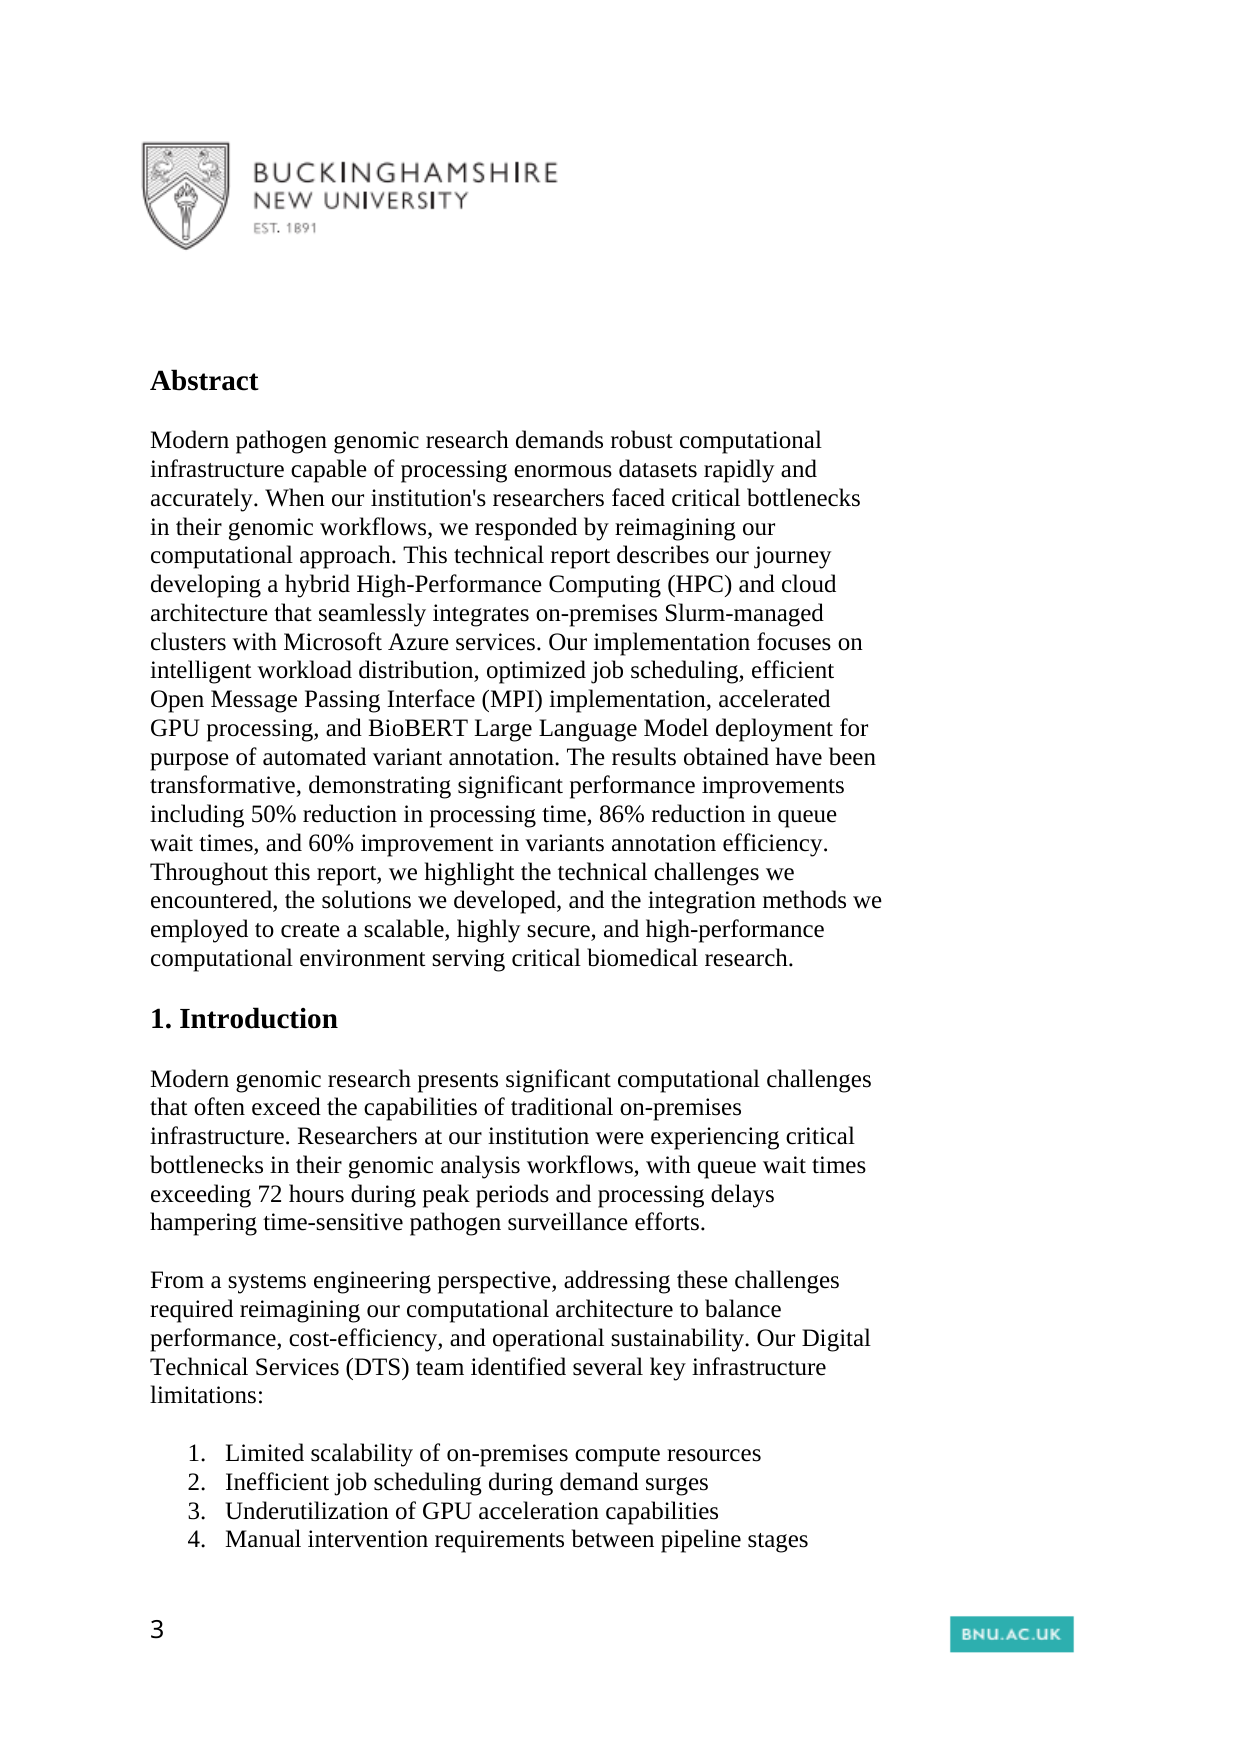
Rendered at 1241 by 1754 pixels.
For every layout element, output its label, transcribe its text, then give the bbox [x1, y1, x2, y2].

text From a systems engineering perspective, addressing these challenges required reimagining our computational architecture to balance performance, cost-efficiency, and operational sustainability. Our Digital Technical Services (DTS) team identified several key infrastructure limitations: [150, 1265, 886, 1409]
list Inefficient job scheduling during demand surges [187, 1467, 886, 1496]
text 1. Introduction [150, 1001, 886, 1034]
list Manual intervention requirements between pipeline stages [187, 1524, 886, 1553]
list Underutilization of GPU acceleration capabilities [187, 1496, 886, 1524]
text Abstract [150, 363, 886, 396]
text Modern pathogen genomic research demands robust computational infrastructure capable of processing enormous datasets rapidly and accurately. When our institution's researchers faced critical bottlenecks in their genomic workflows, we responded by reimagining our computational approach. This technical report describes our journey developing a hybrid High-Performance Computing (HPC) and cloud architecture that seamlessly integrates on-premises Slurm-managed clusters with Microsoft Azure services. Our implementation focuses on intelligent workload distribution, optimized job scheduling, efficient Open Message Passing Interface (MPI) implementation, accelerated GPU processing, and BioBERT Large Language Model deployment for purpose of automated variant annotation. The results obtained have been transformative, demonstrating significant performance improvements including 50% reduction in processing time, 86% reduction in queue wait times, and 60% improvement in variants annotation efficiency. Throughout this report, we highlight the technical challenges we encountered, the solutions we developed, and the integration methods we employed to create a scalable, highly secure, and high-performance computational environment serving critical biomedical research. [150, 426, 886, 972]
list Limited scalability of on-premises compute resources [187, 1438, 886, 1467]
text Modern genomic research presents significant computational challenges that often exceed the capabilities of traditional on-premises infrastructure. Researchers at our institution were experiencing critical bottlenecks in their genomic analysis workflows, with queue wait times exceeding 72 hours during peak periods and processing delays hampering time-sensitive pathogen surveillance efforts. [150, 1064, 886, 1236]
